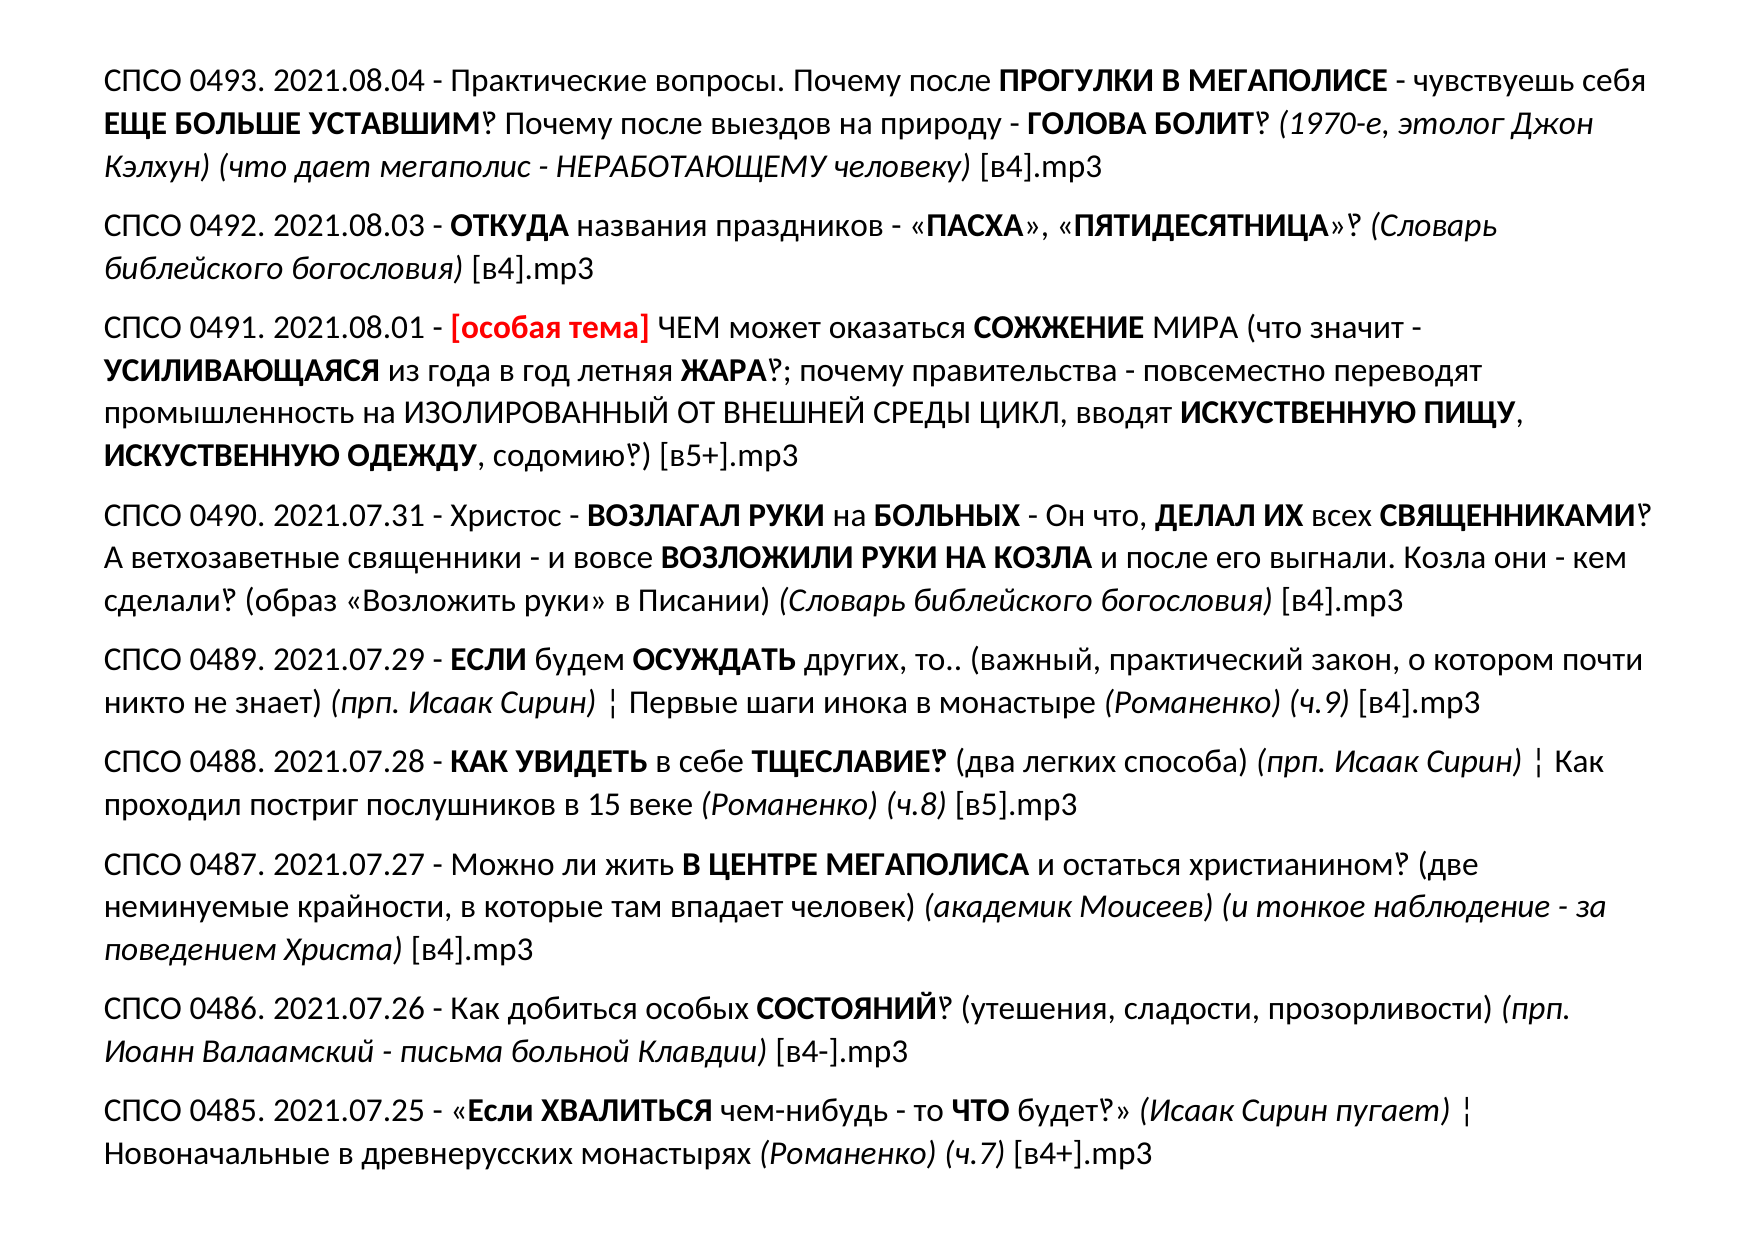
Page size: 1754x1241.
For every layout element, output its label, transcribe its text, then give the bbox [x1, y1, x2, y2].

text СПСО 0492. 2021.08.03 - ОТКУДА названия праздников - «ПАСХА», «ПЯТИДЕСЯТНИЦА»‽ (Словарь библейского богословия) [в4].mp3 [103, 204, 1665, 287]
text СПСО 0493. 2021.08.04 - Практические вопросы. Почему после ПРОГУЛКИ В МЕГАПОЛИСЕ - чувствуешь себя ЕЩЕ БОЛЬШЕ УСТАВШИМ‽ Почему после выездов на природу - ГОЛОВА БОЛИТ‽ (1970-е, этолог Джон Кэлхун) (что дает мегаполис - НЕРАБОТАЮЩЕМУ человеку) [в4].mp3 [103, 59, 1665, 185]
text СПСО 0489. 2021.07.29 - ЕСЛИ будем ОСУЖДАТЬ других, то.. (важный, практический закон, о котором почти никто не знает) (прп. Исаак Сирин) ¦ Первые шаги инока в монастыре (Романенко) (ч.9) [в4].mp3 [103, 638, 1665, 722]
text СПСО 0488. 2021.07.28 - КАК УВИДЕТЬ в себе ТЩЕСЛАВИЕ‽ (два легких способа) (прп. Исаак Сирин) ¦ Как проходил постриг послушников в 15 веке (Романенко) (ч.8) [в5].mp3 [103, 740, 1665, 824]
text СПСО 0487. 2021.07.27 - Можно ли жить В ЦЕНТРЕ МЕГАПОЛИСА и остаться христианином‽ (две неминуемые крайности, в которые там впадает человек) (академик Моисеев) (и тонкое наблюдение - за поведением Христа) [в4].mp3 [103, 842, 1665, 969]
text СПСО 0491. 2021.08.01 - [особая тема] ЧЕМ может оказаться СОЖЖЕНИЕ МИРА (что значит - УСИЛИВАЮЩАЯСЯ из года в год летняя ЖАРА‽; почему правительства - повсеместно переводят промышленность на ИЗОЛИРОВАННЫЙ ОТ ВНЕШНЕЙ СРЕДЫ ЦИКЛ, вводят ИСКУСТВЕННУЮ ПИЩУ, ИСКУСТВЕННУЮ ОДЕЖДУ, содомию‽) [в5+].mp3 [103, 306, 1665, 475]
text СПСО 0485. 2021.07.25 - «Если ХВАЛИТЬСЯ чем-нибудь - то ЧТО будет‽» (Исаак Сирин пугает) ¦ Новоначальные в древнерусских монастырях (Романенко) (ч.7) [в4+].mp3 [103, 1089, 1665, 1173]
text СПСО 0490. 2021.07.31 - Христос - ВОЗЛАГАЛ РУКИ на БОЛЬНЫХ - Он что, ДЕЛАЛ ИХ всех СВЯЩЕННИКАМИ‽ А ветхозаветные священники - и вовсе ВОЗЛОЖИЛИ РУКИ НА КОЗЛА и после его выгнали. Козла они - кем сделали‽ (образ «Возложить руки» в Писании) (Словарь библейского богословия) [в4].mp3 [103, 493, 1665, 620]
text СПСО 0486. 2021.07.26 - Как добиться особых СОСТОЯНИЙ‽ (утешения, сладости, прозорливости) (прп. Иоанн Валаамский - письма больной Клавдии) [в4-].mp3 [103, 987, 1665, 1071]
